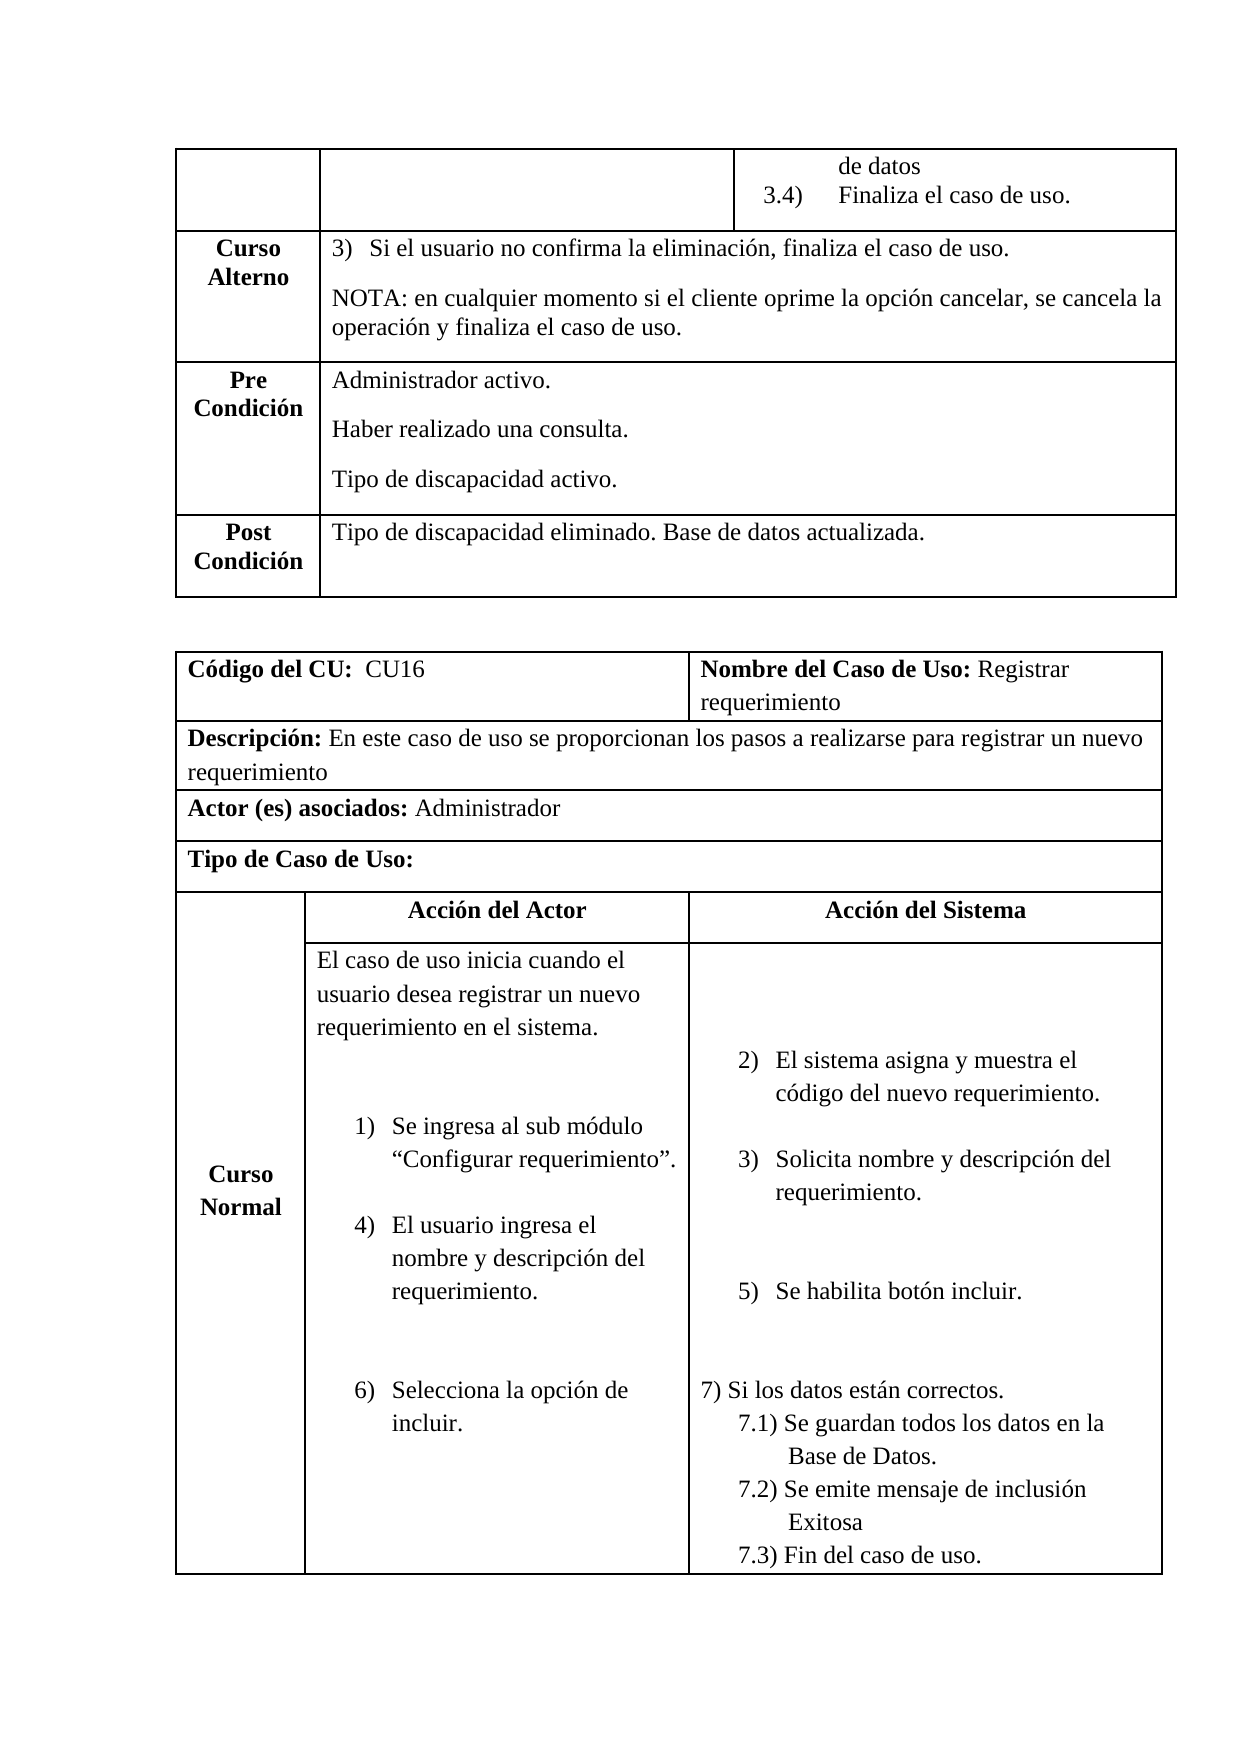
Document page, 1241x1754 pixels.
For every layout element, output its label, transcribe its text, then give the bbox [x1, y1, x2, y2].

table_header Código del CU: CU16 [177, 653, 688, 720]
table_cell Acción del Actor [306, 893, 688, 942]
table_header Nombre del Caso de Uso: Registrar requerimiento [690, 653, 1161, 720]
table_cell Curso Alterno [177, 232, 319, 361]
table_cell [321, 150, 733, 229]
table_cell El caso de uso inicia cuando el usuario desea registrar un nuevo requerimiento en el sistema. Se ingresa al sub módulo “Configurar requerimiento”. El usuario ingresa el nombre y descripción del requerimiento. Selecciona la opción de incluir. [306, 944, 688, 1573]
table_cell Tipo de discapacidad eliminado. Base de datos actualizada. [321, 516, 1175, 596]
table_cell El sistema asigna y muestra el código del nuevo requerimiento. Solicita nombre y descripción del requerimiento. Se habilita botón incluir. 7) Si los datos están correctos. 7.1) Se guardan todos los datos en la Base de Datos. 7.2) Se emite mensaje de inclusión Exitosa 7.3) Fin del caso de uso. [690, 944, 1161, 1573]
table_cell Administrador activo. Haber realizado una consulta. Tipo de discapacidad activo. [321, 363, 1175, 513]
table_cell Curso Normal [177, 893, 304, 1573]
table_cell Si el usuario no confirma la eliminación, finaliza el caso de uso. NOTA: en cualquier momento si el cliente oprime la opción cancelar, se cancela la operación y finaliza el caso de uso. [321, 232, 1175, 361]
table_cell Post Condición [177, 516, 319, 596]
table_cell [735, 150, 1175, 229]
table_cell Descripción: En este caso de uso se proporcionan los pasos a realizarse para registrar un nuevo requerimiento [177, 722, 1161, 789]
table_cell Acción del Sistema [690, 893, 1161, 942]
table_cell Pre Condición [177, 363, 319, 513]
table_cell Actor (es) asociados: Administrador [177, 791, 1161, 840]
table_cell Tipo de Caso de Uso: [177, 842, 1161, 891]
